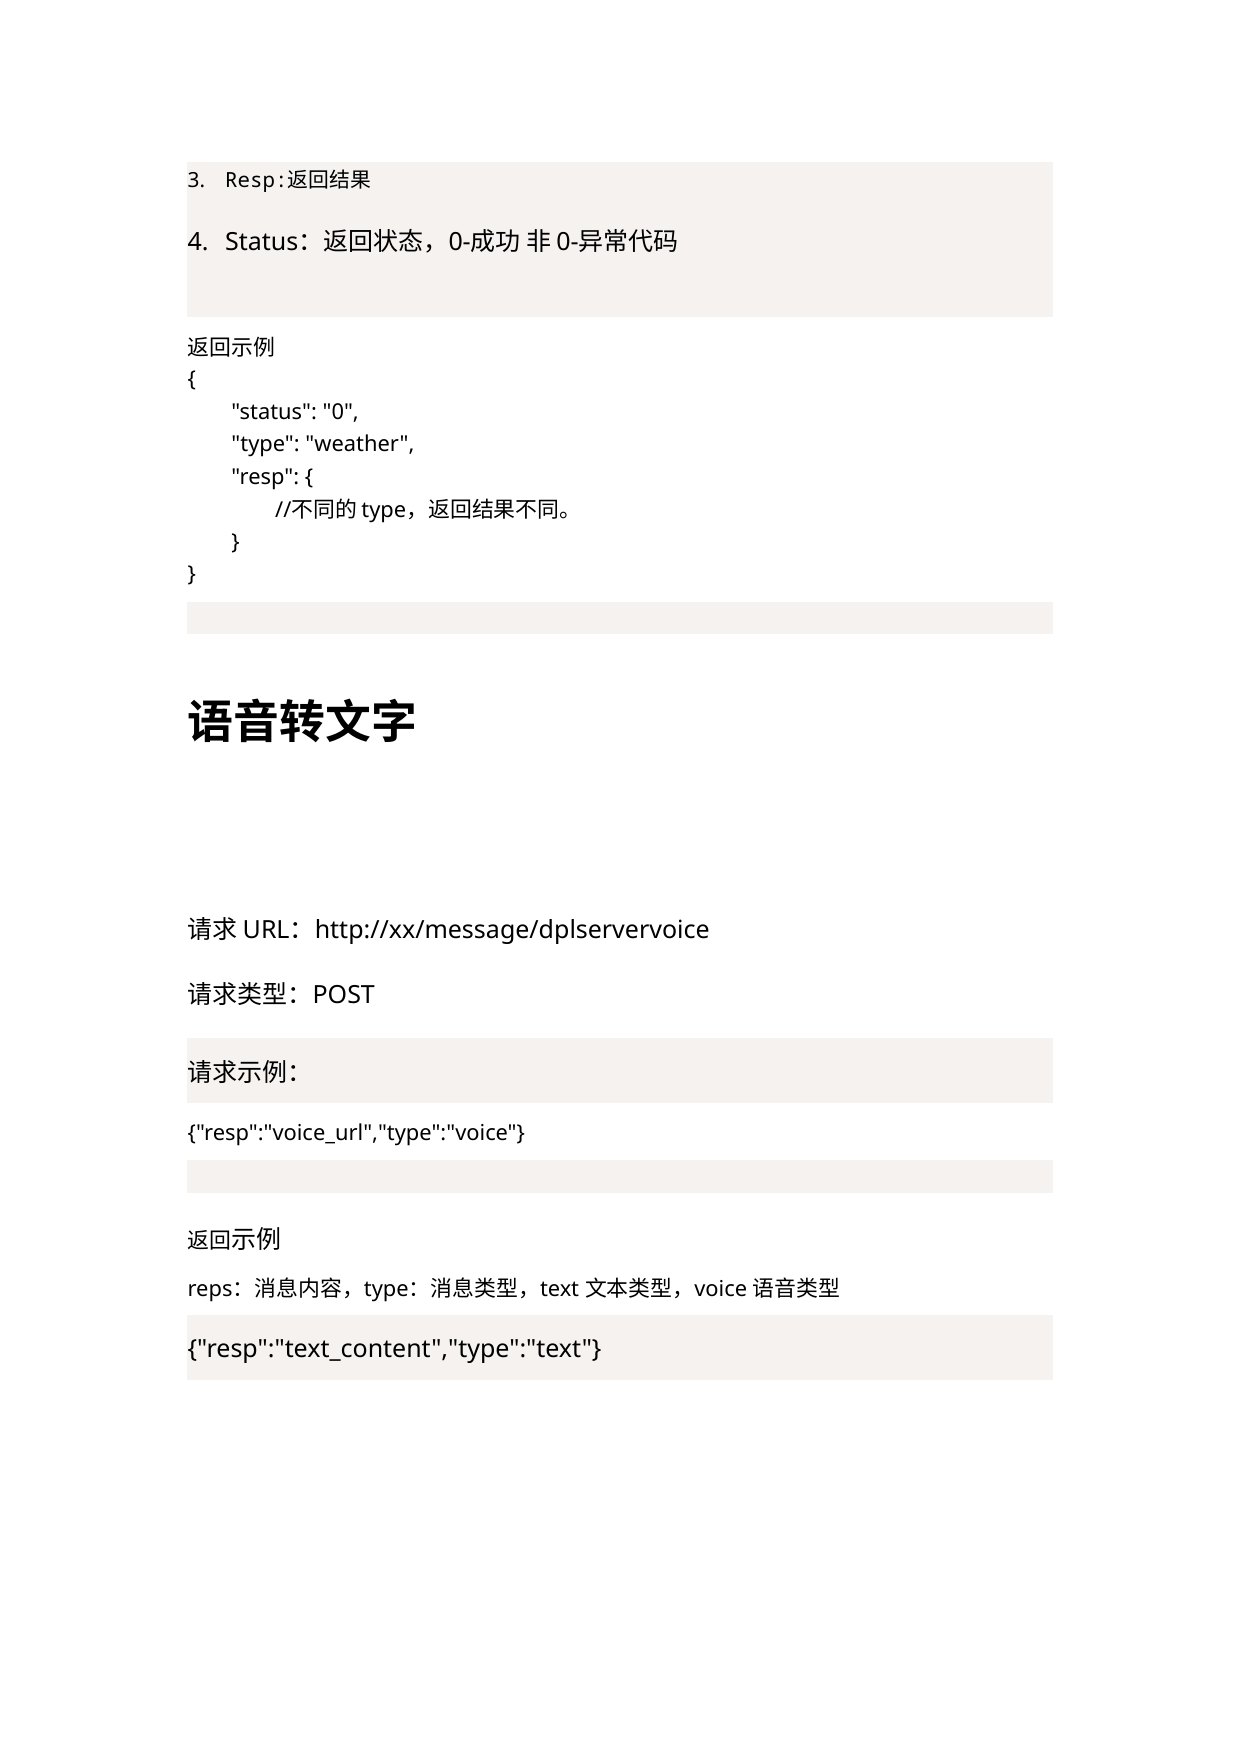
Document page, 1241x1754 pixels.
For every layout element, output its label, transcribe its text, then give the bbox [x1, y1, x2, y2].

list Status：返回状态，0-成功 非0-异常代码 [187, 207, 1053, 272]
text //不同的type，返回结果不同。 [187, 492, 1053, 524]
text "type": "weather", [187, 427, 1053, 459]
text 请求URL：http://xx/message/dplservervoice [187, 895, 1053, 960]
text 返回示例 [187, 329, 1053, 362]
text "status": "0", [187, 394, 1053, 427]
text {"resp":"voice_url","type":"voice"} [187, 1115, 1053, 1148]
text {"resp":"text_content","type":"text"} [187, 1315, 1053, 1380]
text } [187, 524, 1053, 557]
text } [187, 557, 1053, 589]
text 请求类型：POST [187, 960, 1053, 1025]
list Resp:返回结果 [187, 162, 1053, 194]
subtitle 语音转文字 [187, 670, 1053, 767]
text 请求示例： [187, 1038, 1053, 1103]
text reps：消息内容，type：消息类型，text 文本类型，voice 语音类型 [187, 1270, 1053, 1303]
text "resp": { [187, 459, 1053, 492]
text { [187, 362, 1053, 394]
text 返回示例 [187, 1205, 1053, 1270]
